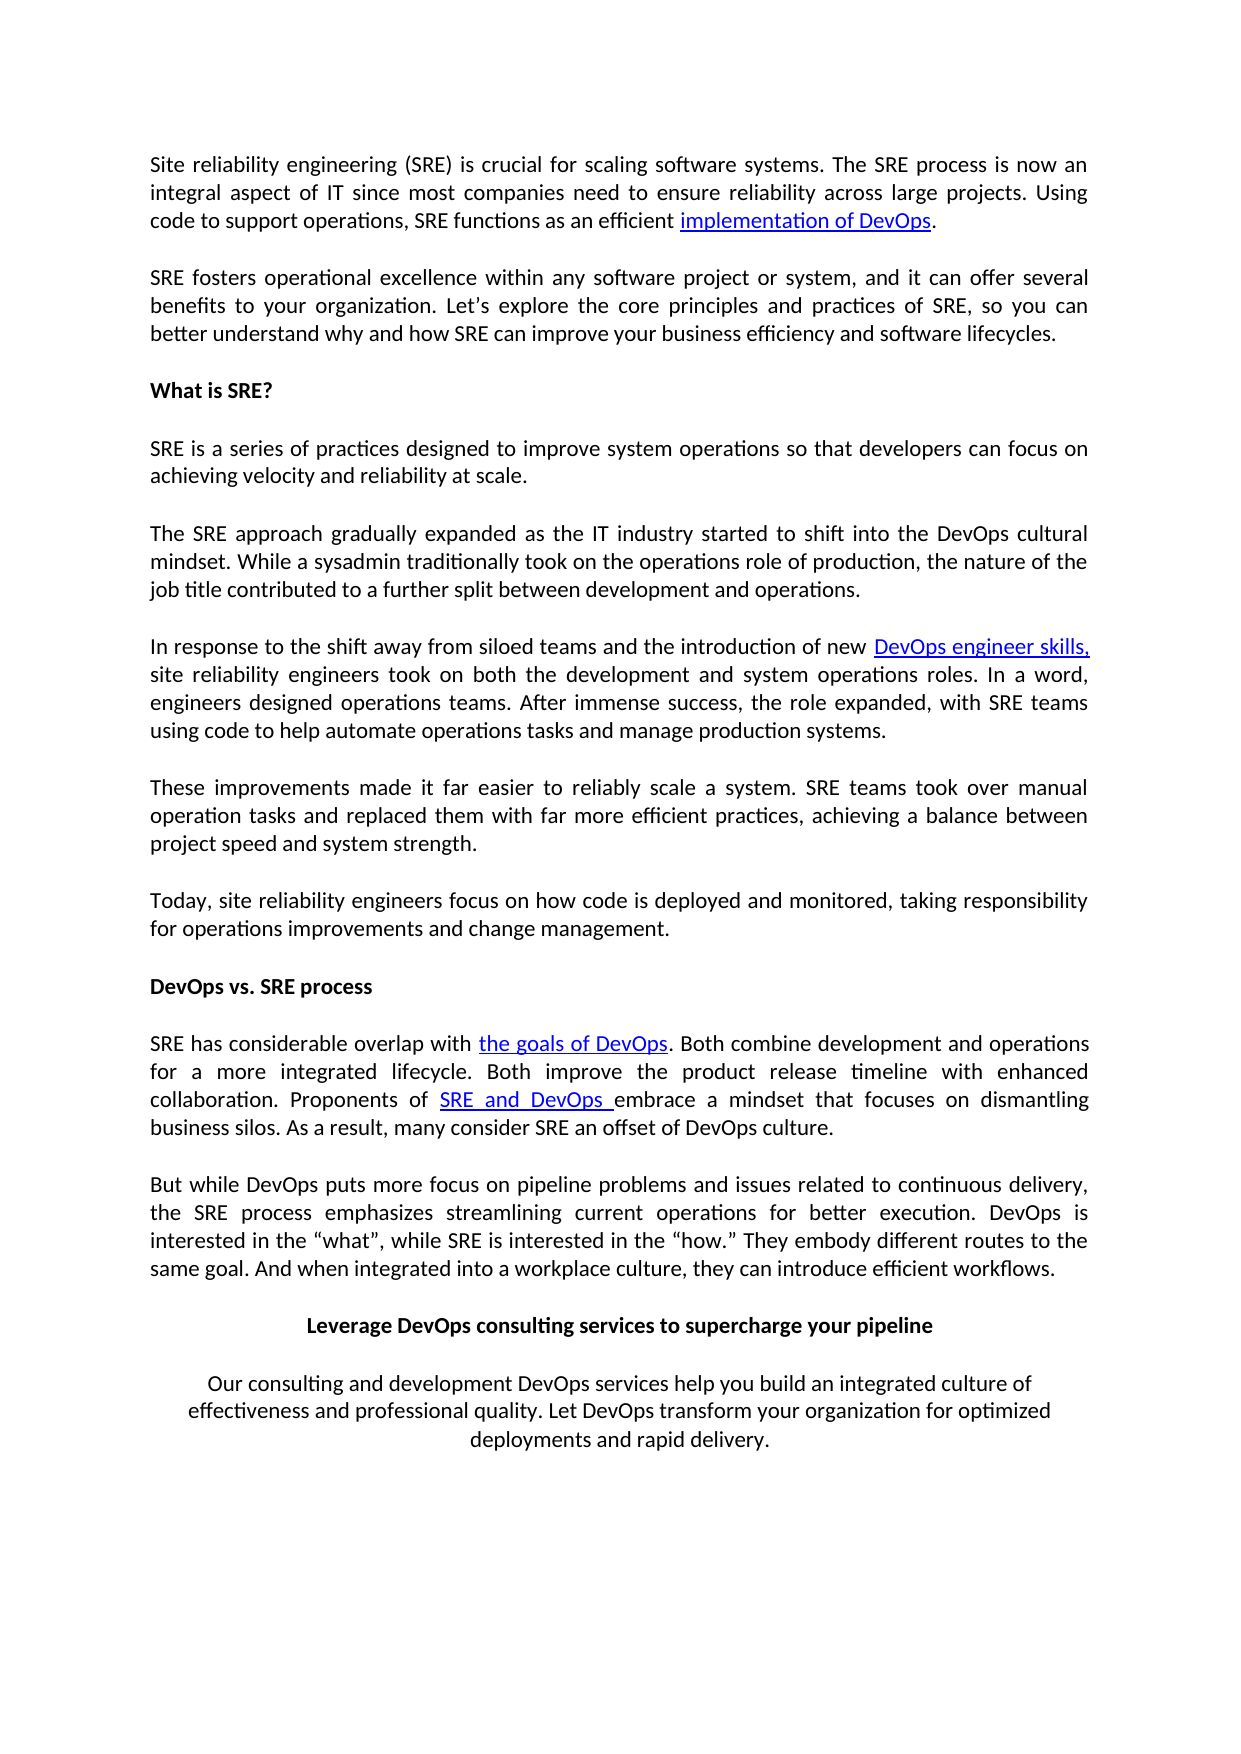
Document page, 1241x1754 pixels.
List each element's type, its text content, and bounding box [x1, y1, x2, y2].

text These improvements made it far easier to reliably scale a system. SRE teams took over manual operation tasks and replaced them with far more efficient practices, achieving a balance between project speed and system strength. [150, 773, 1090, 857]
text The SRE approach gradually expanded as the IT industry started to shift into the DevOps cultural mindset. While a sysadmin traditionally took on the operations role of production, the nature of the job title contributed to a further split between development and operations. [150, 519, 1090, 603]
text Today, site reliability engineers focus on how code is deployed and monitored, taking responsibility for operations improvements and change management. [150, 887, 1090, 943]
text SRE is a series of practices designed to improve system operations so that developers can focus on achieving velocity and reliability at scale. [150, 434, 1090, 490]
text What is SRE? [150, 376, 1090, 404]
text Our consulting and development DevOps services help you build an integrated culture of effectiveness and professional quality. Let DevOps transform your organization for optimized deployments and rapid delivery. [150, 1369, 1090, 1453]
text Leverage DevOps consulting services to supercharge your pipeline [150, 1311, 1090, 1339]
text DevOps vs. SRE process [150, 972, 1090, 1000]
text In response to the shift away from siloed teams and the introduction of new DevOps engineer skills, site reliability engineers took on both the development and system operations roles. In a word, engineers designed operations teams. After immense success, the role expanded, with SRE teams using code to help automate operations tasks and manage production systems. [150, 632, 1090, 744]
text But while DevOps puts more focus on pipeline problems and issues related to continuous delivery, the SRE process emphasizes streamlining current operations for better execution. DevOps is interested in the “what”, while SRE is interested in the “how.” They embody different routes to the same goal. And when integrated into a workplace culture, they can introduce efficient workflows. [150, 1170, 1090, 1282]
text Site reliability engineering (SRE) is crucial for scaling software systems. The SRE process is now an integral aspect of IT since most companies need to ensure reliability across large projects. Using code to support operations, SRE functions as an efficient implementation of DevOps. [150, 150, 1090, 234]
text SRE fosters operational excellence within any software project or system, and it can offer several benefits to your organization. Let’s explore the core principles and practices of SRE, so you can better understand why and how SRE can improve your business efficiency and software lifecycles. [150, 263, 1090, 347]
text SRE has considerable overlap with the goals of DevOps. Both combine development and operations for a more integrated lifecycle. Both improve the product release timeline with enhanced collaboration. Proponents of SRE and DevOps embrace a mindset that focuses on dismantling business silos. As a result, many consider SRE an offset of DevOps culture. [150, 1029, 1090, 1141]
